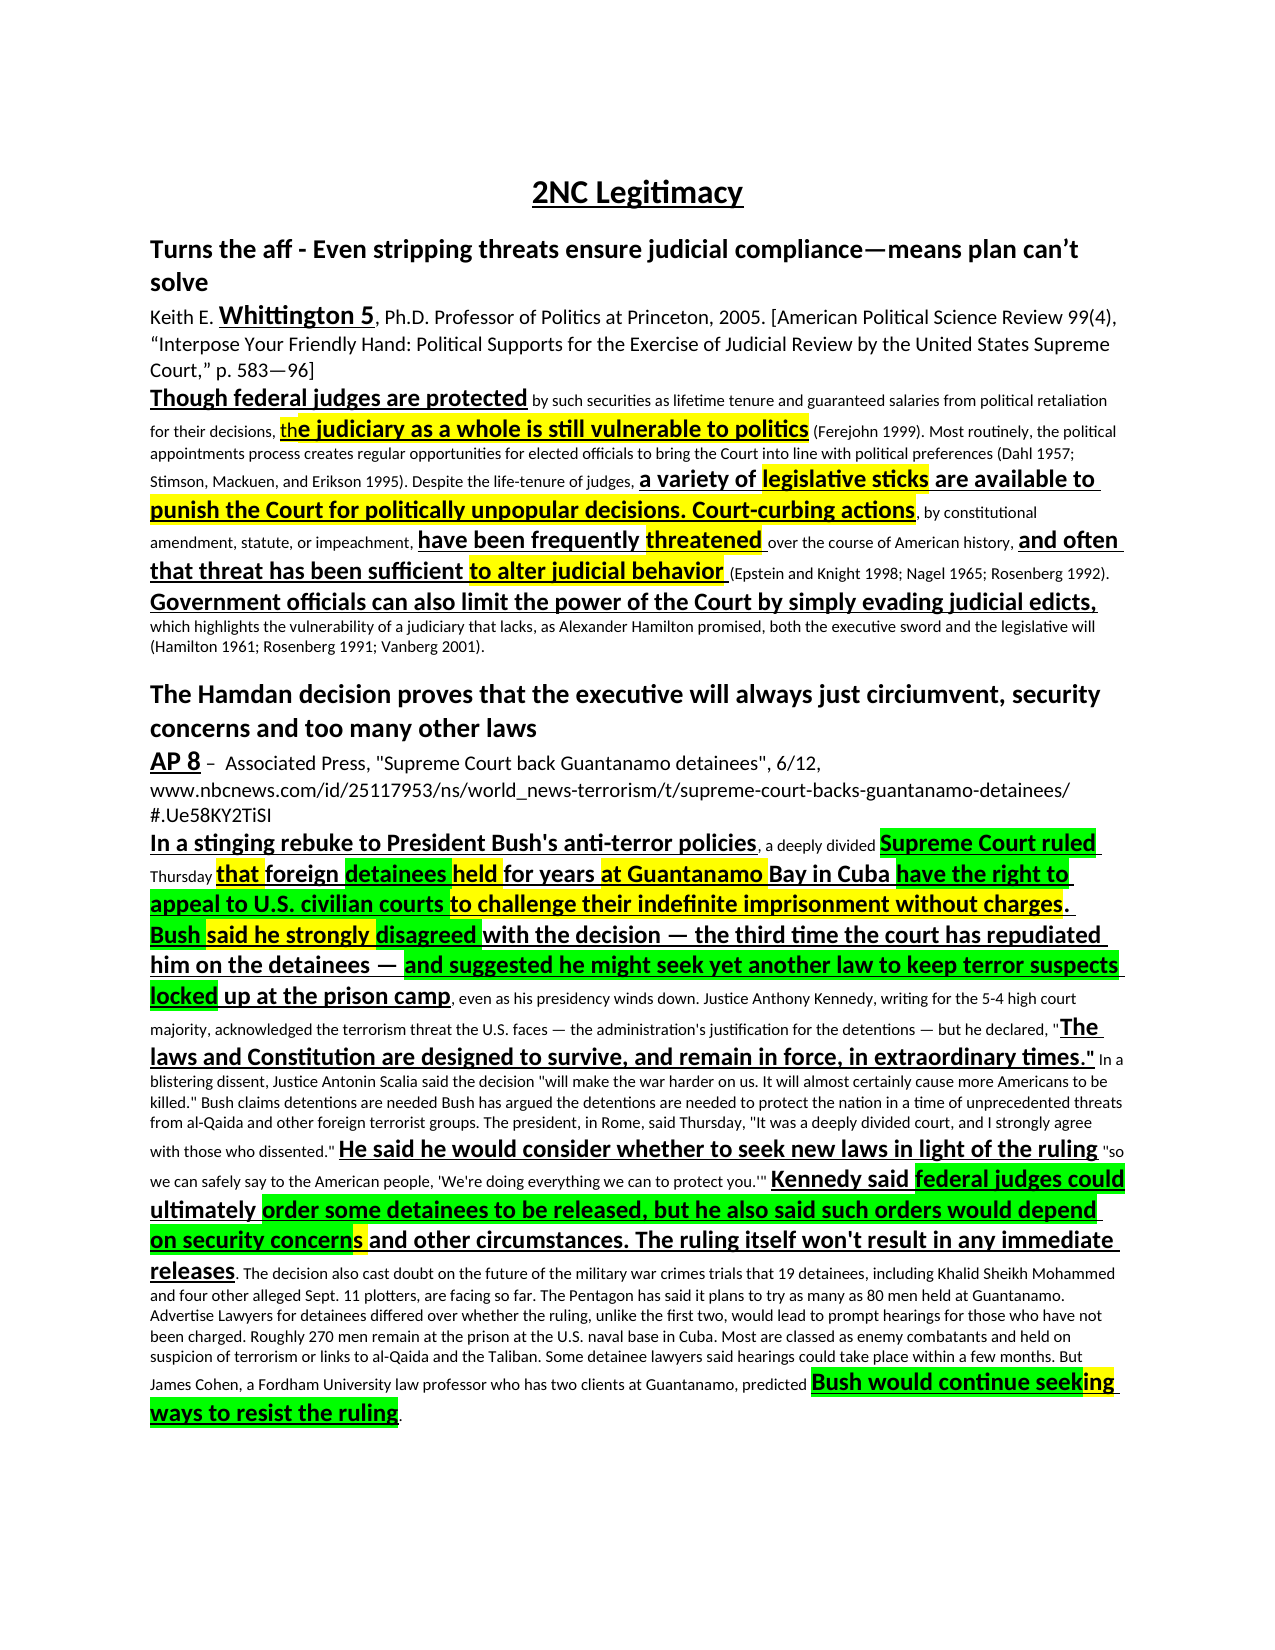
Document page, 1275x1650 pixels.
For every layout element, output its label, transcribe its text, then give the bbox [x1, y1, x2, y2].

subtitle Turns the aff - Even stripping threats ensure judicial compliance—means plan can’t solve [150, 232, 1125, 298]
text In a stinging rebuke to President Bush's anti-terror policies, a deeply divided Supreme Court ruled Thursday that foreign detainees held for years at Guantanamo Bay in Cuba have the right to appeal to U.S. civilian courts to challenge their indefinite imprisonment without charges. Bush said he strongly disagreed with the decision — the third time the court has repudiated him on the detainees — and suggested he might seek yet another law to keep terror suspects locked up at the prison camp, even as his presidency winds down. Justice Anthony Kennedy, writing for the 5-4 high court majority, acknowledged the terrorism threat the U.S. faces — the administration's justification for the detentions — but he declared, "The laws and Constitution are designed to survive, and remain in force, in extraordinary times." In a blistering dissent, Justice Antonin Scalia said the decision "will make the war harder on us. It will almost certainly cause more Americans to be killed." Bush claims detentions are needed Bush has argued the detentions are needed to protect the nation in a time of unprecedented threats from al-Qaida and other foreign terrorist groups. The president, in Rome, said Thursday, "It was a deeply divided court, and I strongly agree with those who dissented." He said he would consider whether to seek new laws in light of the ruling "so we can safely say to the American people, 'We're doing everything we can to protect you.'" Kennedy said federal judges could ultimately order some detainees to be released, but he also said such orders would depend on security concerns and other circumstances. The ruling itself won't result in any immediate releases. The decision also cast doubt on the future of the military war crimes trials that 19 detainees, including Khalid Sheikh Mohammed and four other alleged Sept. 11 plotters, are facing so far. The Pentagon has said it plans to try as many as 80 men held at Guantanamo. Advertise Lawyers for detainees differed over whether the ruling, unlike the first two, would lead to prompt hearings for those who have not been charged. Roughly 270 men remain at the prison at the U.S. naval base in Cuba. Most are classed as enemy combatants and held on suspicion of terrorism or links to al-Qaida and the Taliban. Some detainee lawyers said hearings could take place within a few months. But James Cohen, a Fordham University law professor who has two clients at Guantanamo, predicted Bush would continue seeking ways to resist the ruling. [150, 977, 1125, 1220]
text Though federal judges are protected by such securities as lifetime tenure and guaranteed salaries from political retaliation for their decisions, the judiciary as a whole is still vulnerable to politics (Ferejohn 1999). Most routinely, the political appointments process creates regular opportunities for elected officials to bring the Court into line with political preferences (Dahl 1957; Stimson, Mackuen, and Erikson 1995). Despite the life-tenure of judges, a variety of legislative sticks are available to punish the Court for politically unpopular decisions. Court-curbing actions, by constitutional amendment, statute, or impeachment, have been frequently threatened over the course of American history, and often that threat has been sufficient to alter judicial behavior (Epstein and Knight 1998; Nagel 1965; Rosenberg 1992). Government officials can also limit the power of the Court by simply evading judicial edicts, which highlights the vulnerability of a judiciary that lacks, as Alexander Hamilton promised, both the executive sword and the legislative will (Hamilton 1961; Rosenberg 1991; Vanberg 2001). [150, 382, 1125, 657]
text In a stinging rebuke to President Bush's anti-terror policies, a deeply divided Supreme Court ruled Thursday that foreign detainees held for years at Guantanamo Bay in Cuba have the right to appeal to U.S. civilian courts to challenge their indefinite imprisonment without charges. Bush said he strongly disagreed with the decision — the third time the court has repudiated him on the detainees — and suggested he might seek yet another law to keep terror suspects locked up at the prison camp, even as his presidency winds down. Justice Anthony Kennedy, writing for the 5-4 high court majority, acknowledged the terrorism threat the U.S. faces — the administration's justification for the detentions — but he declared, "The laws and Constitution are designed to survive, and remain in force, in extraordinary times." In a blistering dissent, Justice Antonin Scalia said the decision "will make the war harder on us. It will almost certainly cause more Americans to be killed." Bush claims detentions are needed Bush has argued the detentions are needed to protect the nation in a time of unprecedented threats from al-Qaida and other foreign terrorist groups. The president, in Rome, said Thursday, "It was a deeply divided court, and I strongly agree with those who dissented." He said he would consider whether to seek new laws in light of the ruling "so we can safely say to the American people, 'We're doing everything we can to protect you.'" Kennedy said federal judges could ultimately order some detainees to be released, but he also said such orders would depend on security concerns and other circumstances. The ruling itself won't result in any immediate releases. The decision also cast doubt on the future of the military war crimes trials that 19 detainees, including Khalid Sheikh Mohammed and four other alleged Sept. 11 plotters, are facing so far. The Pentagon has said it plans to try as many as 80 men held at Guantanamo. Advertise Lawyers for detainees differed over whether the ruling, unlike the first two, would lead to prompt hearings for those who have not been charged. Roughly 270 men remain at the prison at the U.S. naval base in Cuba. Most are classed as enemy combatants and held on suspicion of terrorism or links to al-Qaida and the Taliban. Some detainee lawyers said hearings could take place within a few months. But James Cohen, a Fordham University law professor who has two clients at Guantanamo, predicted Bush would continue seeking ways to resist the ruling. [150, 1194, 1125, 1428]
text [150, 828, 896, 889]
text Keith E. Whittington 5, Ph.D. Professor of Politics at Princeton, 2005. [American Political Science Review 99(4), “Interpose Your Friendly Hand: Political Supports for the Exercise of Judicial Review by the United States Supreme Court,” p. 583—96] [150, 298, 1125, 382]
subtitle 2NC Legitimacy [150, 171, 1125, 212]
subtitle The Hamdan decision proves that the executive will always just circiumvent, security concerns and too many other laws [150, 678, 1125, 744]
text AP 8 – Associated Press, "Supreme Court back Guantanamo detainees", 6/12, www.nbcnews.com/id/25117953/ns/world_news-terrorism/t/supreme-court-backs-guantanamo-detainees/#.Ue58KY2TiSI [150, 744, 1125, 828]
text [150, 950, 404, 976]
